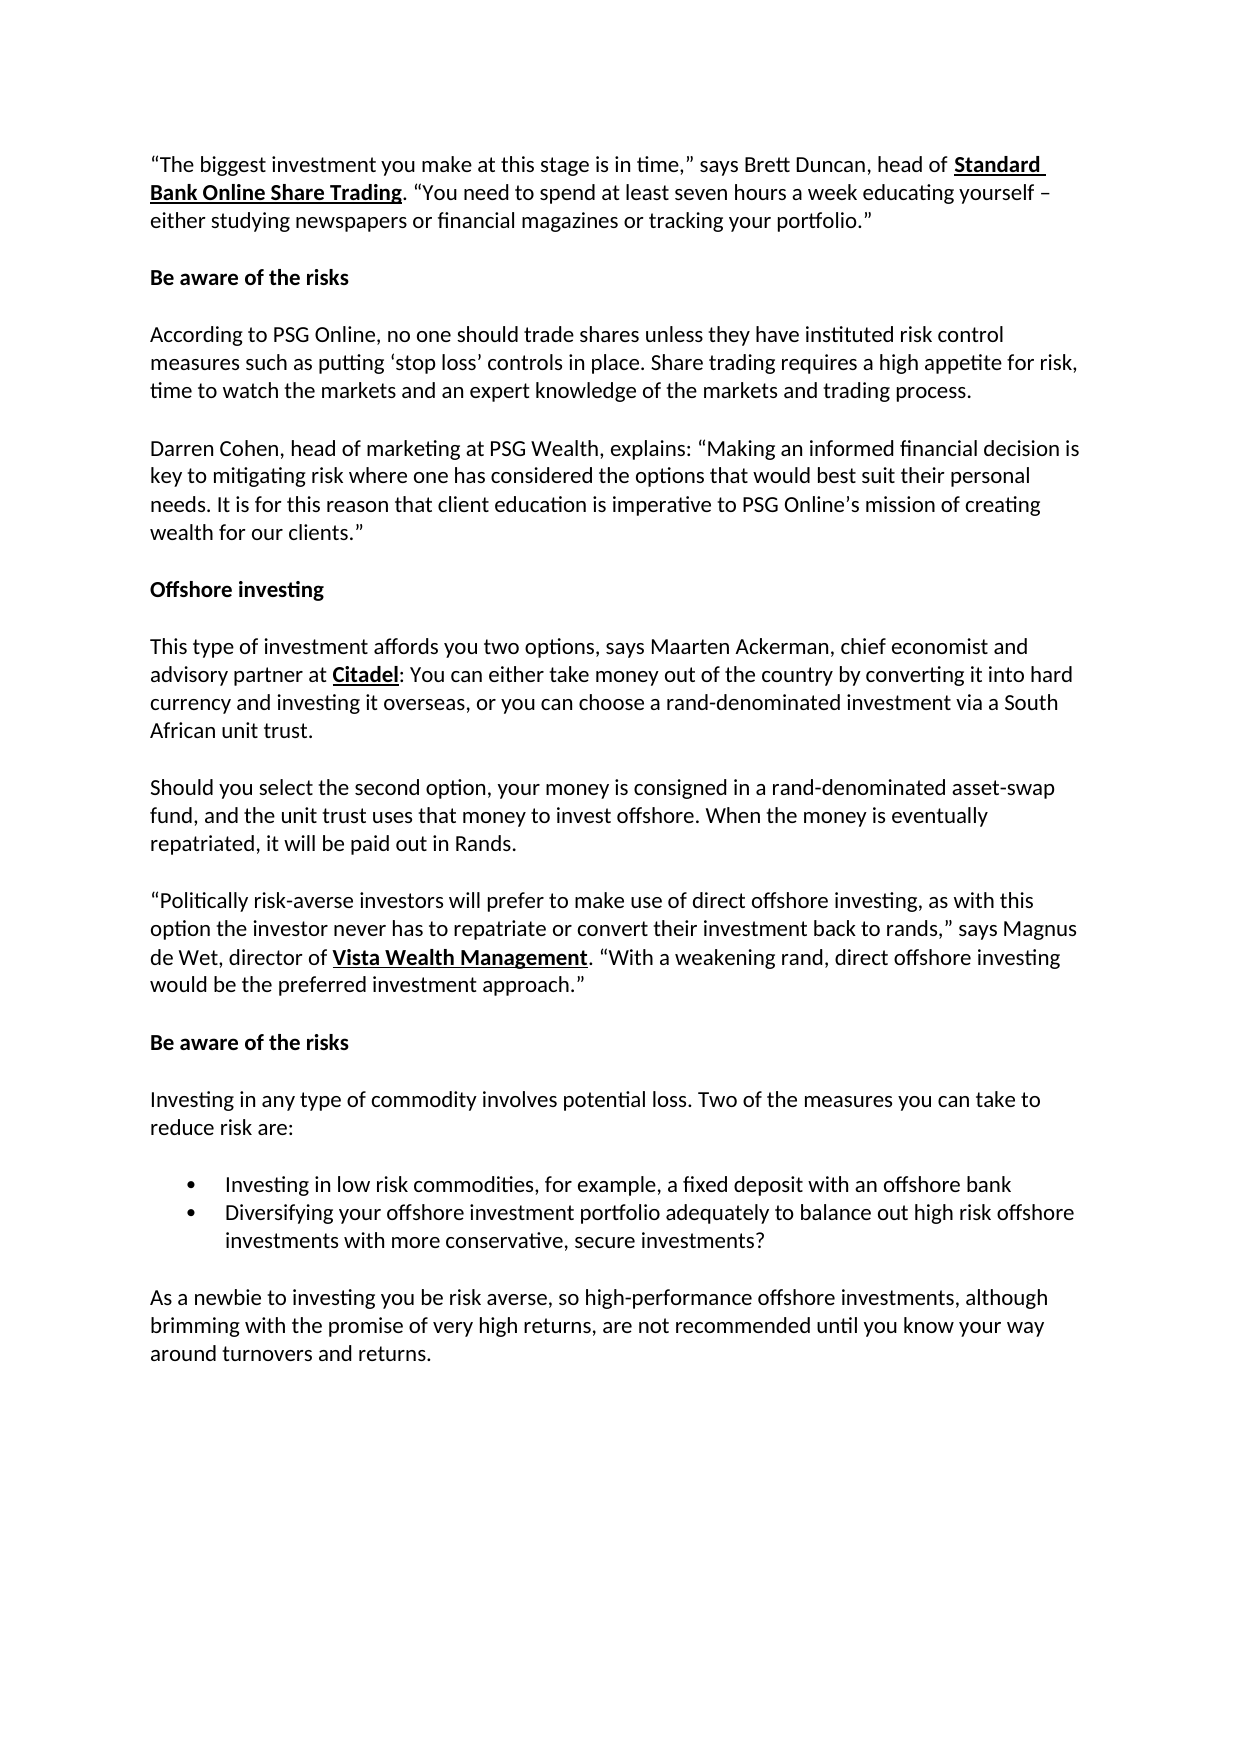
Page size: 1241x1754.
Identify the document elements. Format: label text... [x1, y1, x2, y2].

text Be aware of the risks [150, 1028, 1090, 1056]
text As a newbie to investing you be risk averse, so high-performance offshore investments, although brimming with the promise of very high returns, are not recommended until you know your way around turnovers and returns. [150, 1283, 1090, 1367]
list Investing in low risk commodities, for example, a fixed deposit with an offshore bank [187, 1170, 1090, 1198]
text Investing in any type of commodity involves potential loss. Two of the measures you can take to reduce risk are: [150, 1085, 1090, 1141]
list Diversifying your offshore investment portfolio adequately to balance out high risk offshore investments with more conservative, secure investments? [187, 1198, 1090, 1254]
text “Politically risk-averse investors will prefer to make use of direct offshore investing, as with this option the investor never has to repatriate or convert their investment back to rands,” says Magnus de Wet, director of Vista Wealth Management. “With a weakening rand, direct offshore investing would be the preferred investment approach.” [150, 887, 1090, 999]
text Should you select the second option, your money is consigned in a rand-denominated asset-swap fund, and the unit trust uses that money to invest offshore. When the money is eventually repatriated, it will be paid out in Rands. [150, 773, 1090, 857]
text Darren Cohen, head of marketing at PSG Wealth, explains: “Making an informed financial decision is key to mitigating risk where one has considered the options that would best suit their personal needs. It is for this reason that client education is imperative to PSG Online’s mission of creating wealth for our clients.” [150, 434, 1090, 546]
text According to PSG Online, no one should trade shares unless they have instituted risk control measures such as putting ‘stop loss’ controls in place. Share trading requires a high appetite for risk, time to watch the markets and an expert knowledge of the markets and trading process. [150, 320, 1090, 404]
text This type of investment affords you two options, says Maarten Ackerman, chief economist and advisory partner at Citadel: You can either take money out of the country by converting it into hard currency and investing it overseas, or you can choose a rand-denominated investment via a South African unit trust. [150, 632, 1090, 744]
text “The biggest investment you make at this stage is in time,” says Brett Duncan, head of Standard Bank Online Share Trading. “You need to spend at least seven hours a week educating yourself – either studying newspapers or financial magazines or tracking your portfolio.” [150, 150, 1090, 234]
text Offshore investing [150, 575, 1090, 603]
text Be aware of the risks [150, 263, 1090, 291]
